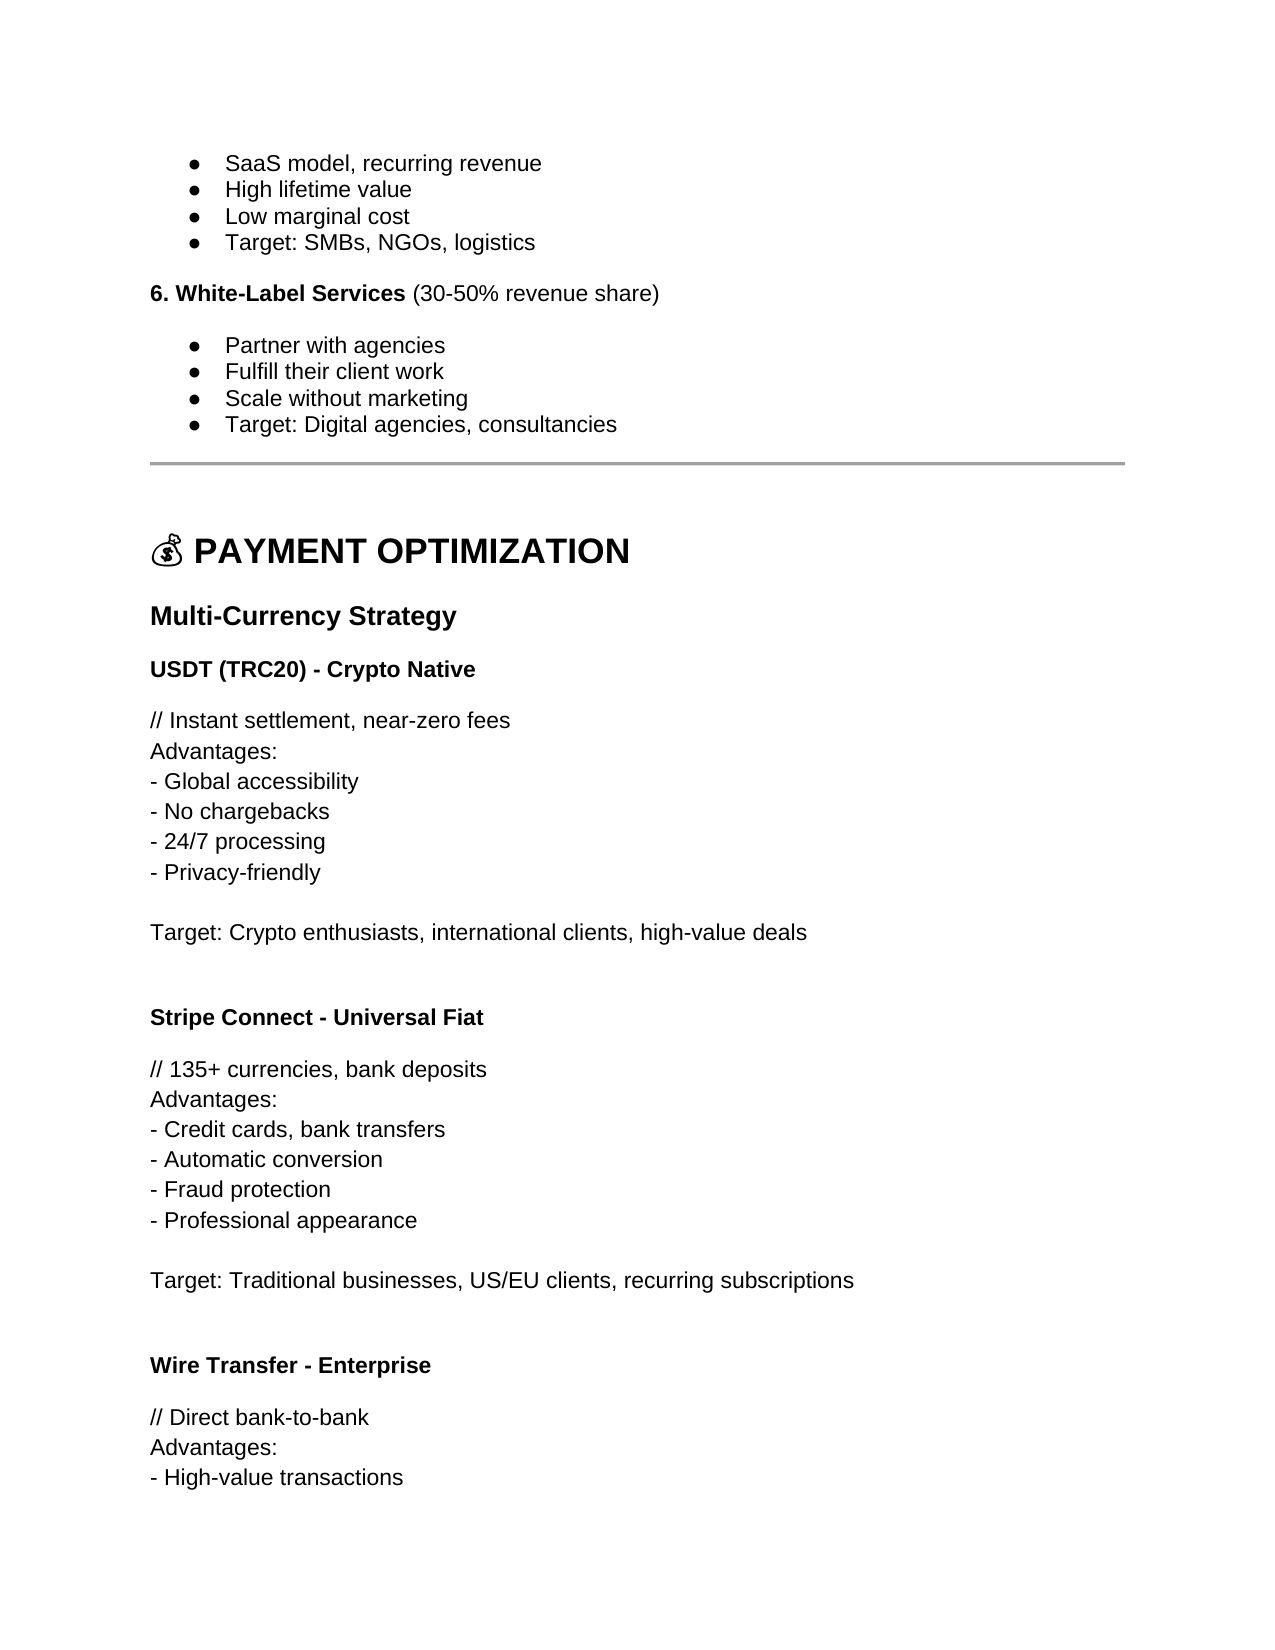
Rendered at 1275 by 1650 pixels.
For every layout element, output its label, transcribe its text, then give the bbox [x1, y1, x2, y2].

text - Fraud protection [150, 1176, 1125, 1203]
text USDT (TRC20) - Crypto Native [150, 656, 1125, 682]
text Stripe Connect - Universal Fiat [150, 1004, 1125, 1031]
text Target: Traditional businesses, US/EU clients, recurring subscriptions [150, 1267, 1125, 1293]
text Advantages: [150, 1434, 1125, 1460]
text Advantages: [150, 738, 1125, 764]
list Scale without marketing [187, 384, 1125, 411]
text // Instant settlement, near-zero fees [150, 707, 1125, 734]
subtitle Multi-Currency Strategy [150, 600, 1125, 631]
text Advantages: [150, 1086, 1125, 1112]
text - Professional appearance [150, 1207, 1125, 1233]
text - High-value transactions [150, 1464, 1125, 1491]
subtitle 💰 PAYMENT OPTIMIZATION [150, 530, 1125, 571]
text - Privacy-friendly [150, 858, 1125, 885]
text 6. White-Label Services (30-50% revenue share) [150, 280, 1125, 307]
text - Global accessibility [150, 768, 1125, 794]
text // Direct bank-to-bank [150, 1404, 1125, 1430]
list High lifetime value [187, 176, 1125, 203]
text - No chargebacks [150, 798, 1125, 824]
text Target: Crypto enthusiasts, international clients, high-value deals [150, 919, 1125, 945]
text - Automatic conversion [150, 1146, 1125, 1173]
list Fulfill their client work [187, 358, 1125, 384]
list Low marginal cost [187, 203, 1125, 229]
list Target: SMBs, NGOs, logistics [187, 229, 1125, 255]
list Partner with agencies [187, 332, 1125, 358]
text // 135+ currencies, bank deposits [150, 1056, 1125, 1082]
list Target: Digital agencies, consultancies [187, 411, 1125, 437]
text Wire Transfer - Enterprise [150, 1352, 1125, 1379]
list SaaS model, recurring revenue [187, 150, 1125, 176]
text - Credit cards, bank transfers [150, 1116, 1125, 1142]
text - 24/7 processing [150, 828, 1125, 854]
